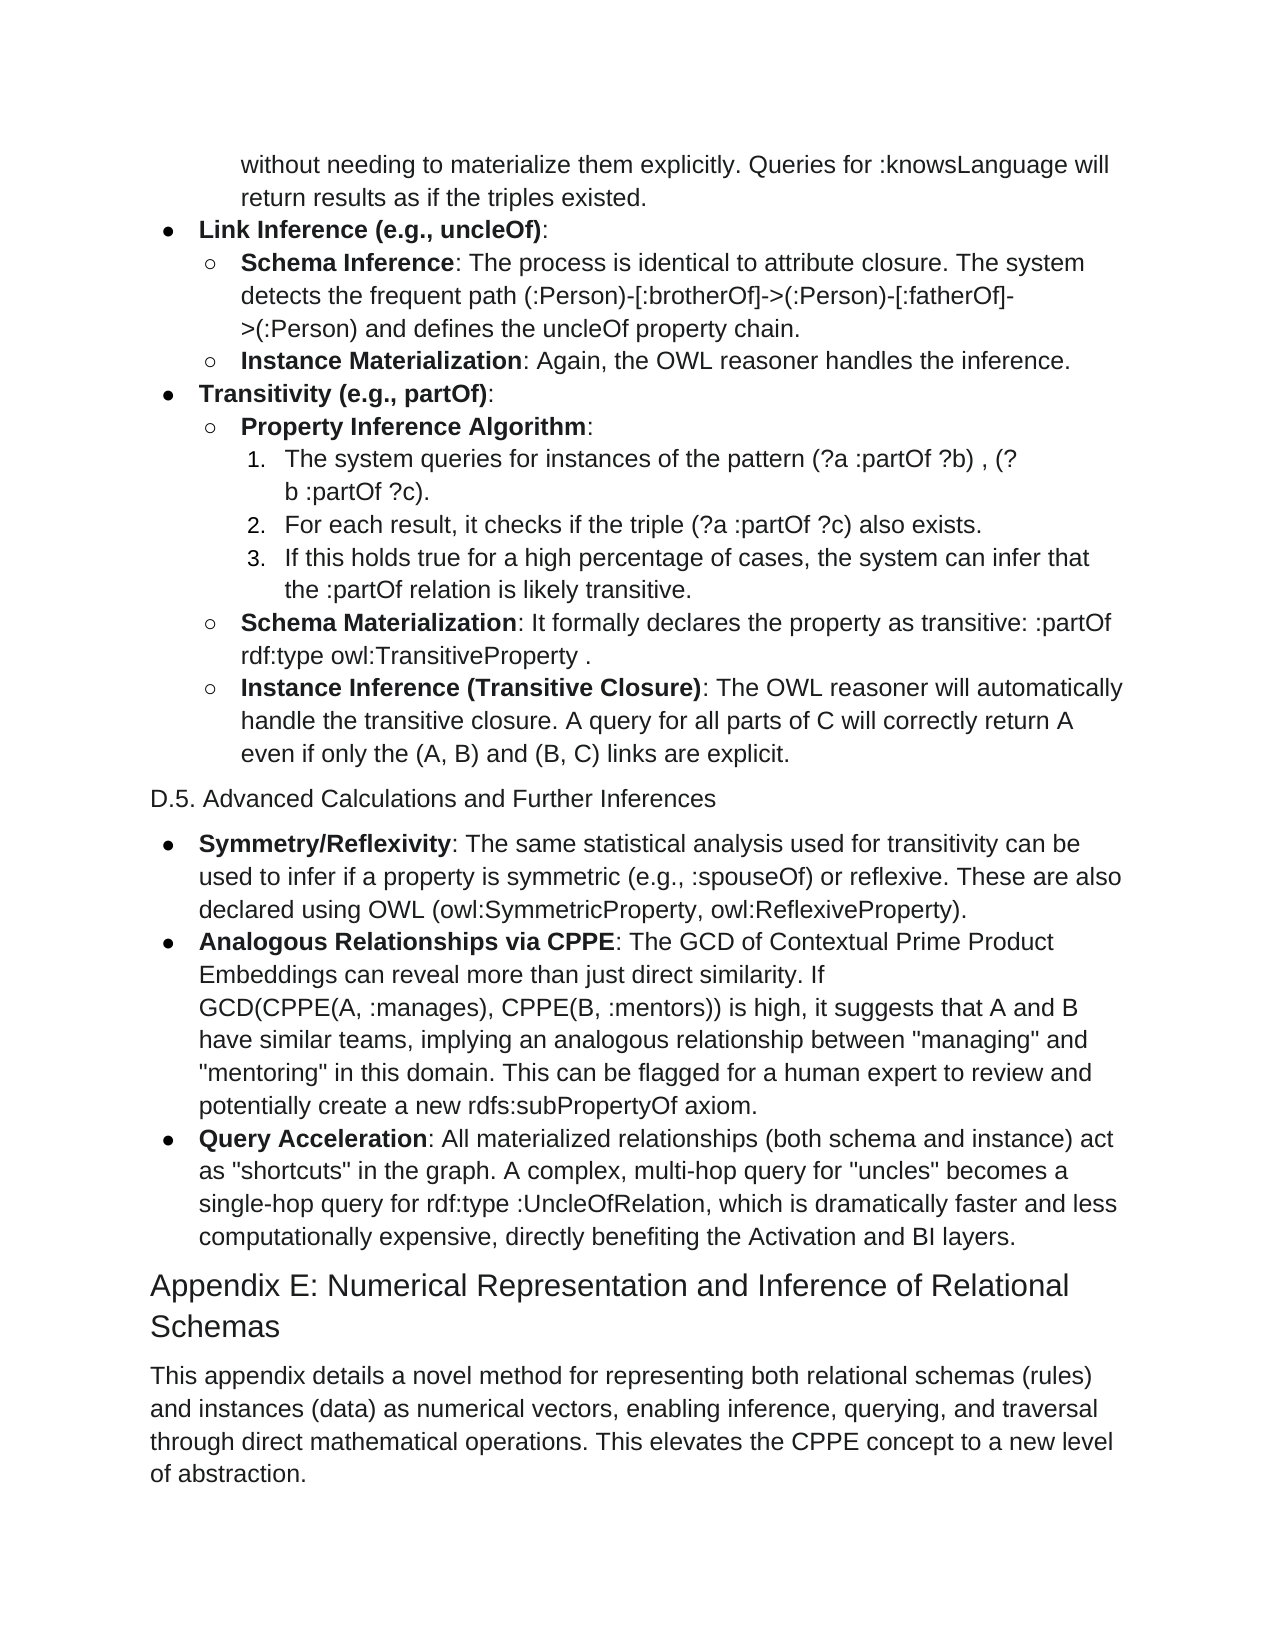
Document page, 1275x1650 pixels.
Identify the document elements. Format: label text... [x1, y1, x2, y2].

list Instance Inference (Transitive Closure): The OWL reasoner will automatically handle the transitive closure. A query for all parts of C will correctly return A even if only the (A, B) and (B, C) links are explicit. [203, 673, 1125, 767]
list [203, 150, 1125, 211]
list Property Inference Algorithm: [203, 412, 1125, 440]
list Transitivity (e.g., partOf): [161, 379, 1125, 408]
list The system queries for instances of the pattern (?a :partOf ?b) , (?b :partOf ?c). [247, 444, 1125, 506]
subtitle Appendix E: Numerical Representation and Inference of Relational Schemas [150, 1267, 1125, 1344]
list Instance Materialization: Again, the OWL reasoner handles the inference. [203, 346, 1125, 375]
list Analogous Relationships via CPPE: The GCD of Contextual Prime Product Embeddings can reveal more than just direct similarity. If GCD(CPPE(A, :manages), CPPE(B, :mentors)) is high, it suggests that A and B have similar teams, implying an analogous relationship between "managing" and "mentoring" in this domain. This can be flagged for a human expert to review and potentially create a new rdfs:subPropertyOf axiom. [161, 927, 1125, 1119]
text This appendix details a novel method for representing both relational schemas (rules) and instances (data) as numerical vectors, enabling inference, querying, and traversal through direct mathematical operations. This elevates the CPPE concept to a new level of abstraction. [150, 1361, 1125, 1488]
list Query Acceleration: All materialized relationships (both schema and instance) act as "shortcuts" in the graph. A complex, multi-hop query for "uncles" becomes a single-hop query for rdf:type :UncleOfRelation, which is dramatically faster and less computationally expensive, directly benefiting the Activation and BI layers. [161, 1123, 1125, 1250]
list If this holds true for a high percentage of cases, the system can infer that the :partOf relation is likely transitive. [247, 542, 1125, 604]
list Schema Materialization: It formally declares the property as transitive: :partOf rdf:type owl:TransitiveProperty . [203, 608, 1125, 669]
list Symmetry/Reflexivity: The same statistical analysis used for transitivity can be used to infer if a property is symmetric (e.g., :spouseOf) or reflexive. These are also declared using OWL (owl:SymmetricProperty, owl:ReflexiveProperty). [161, 829, 1125, 923]
list For each result, it checks if the triple (?a :partOf ?c) also exists. [247, 510, 1125, 538]
list Link Inference (e.g., uncleOf): [161, 215, 1125, 244]
list Schema Inference: The process is identical to attribute closure. The system detects the frequent path (:Person)-[:brotherOf]->(:Person)-[:fatherOf]->(:Person) and defines the uncleOf property chain. [203, 248, 1125, 342]
subtitle D.5. Advanced Calculations and Further Inferences [150, 784, 1125, 813]
